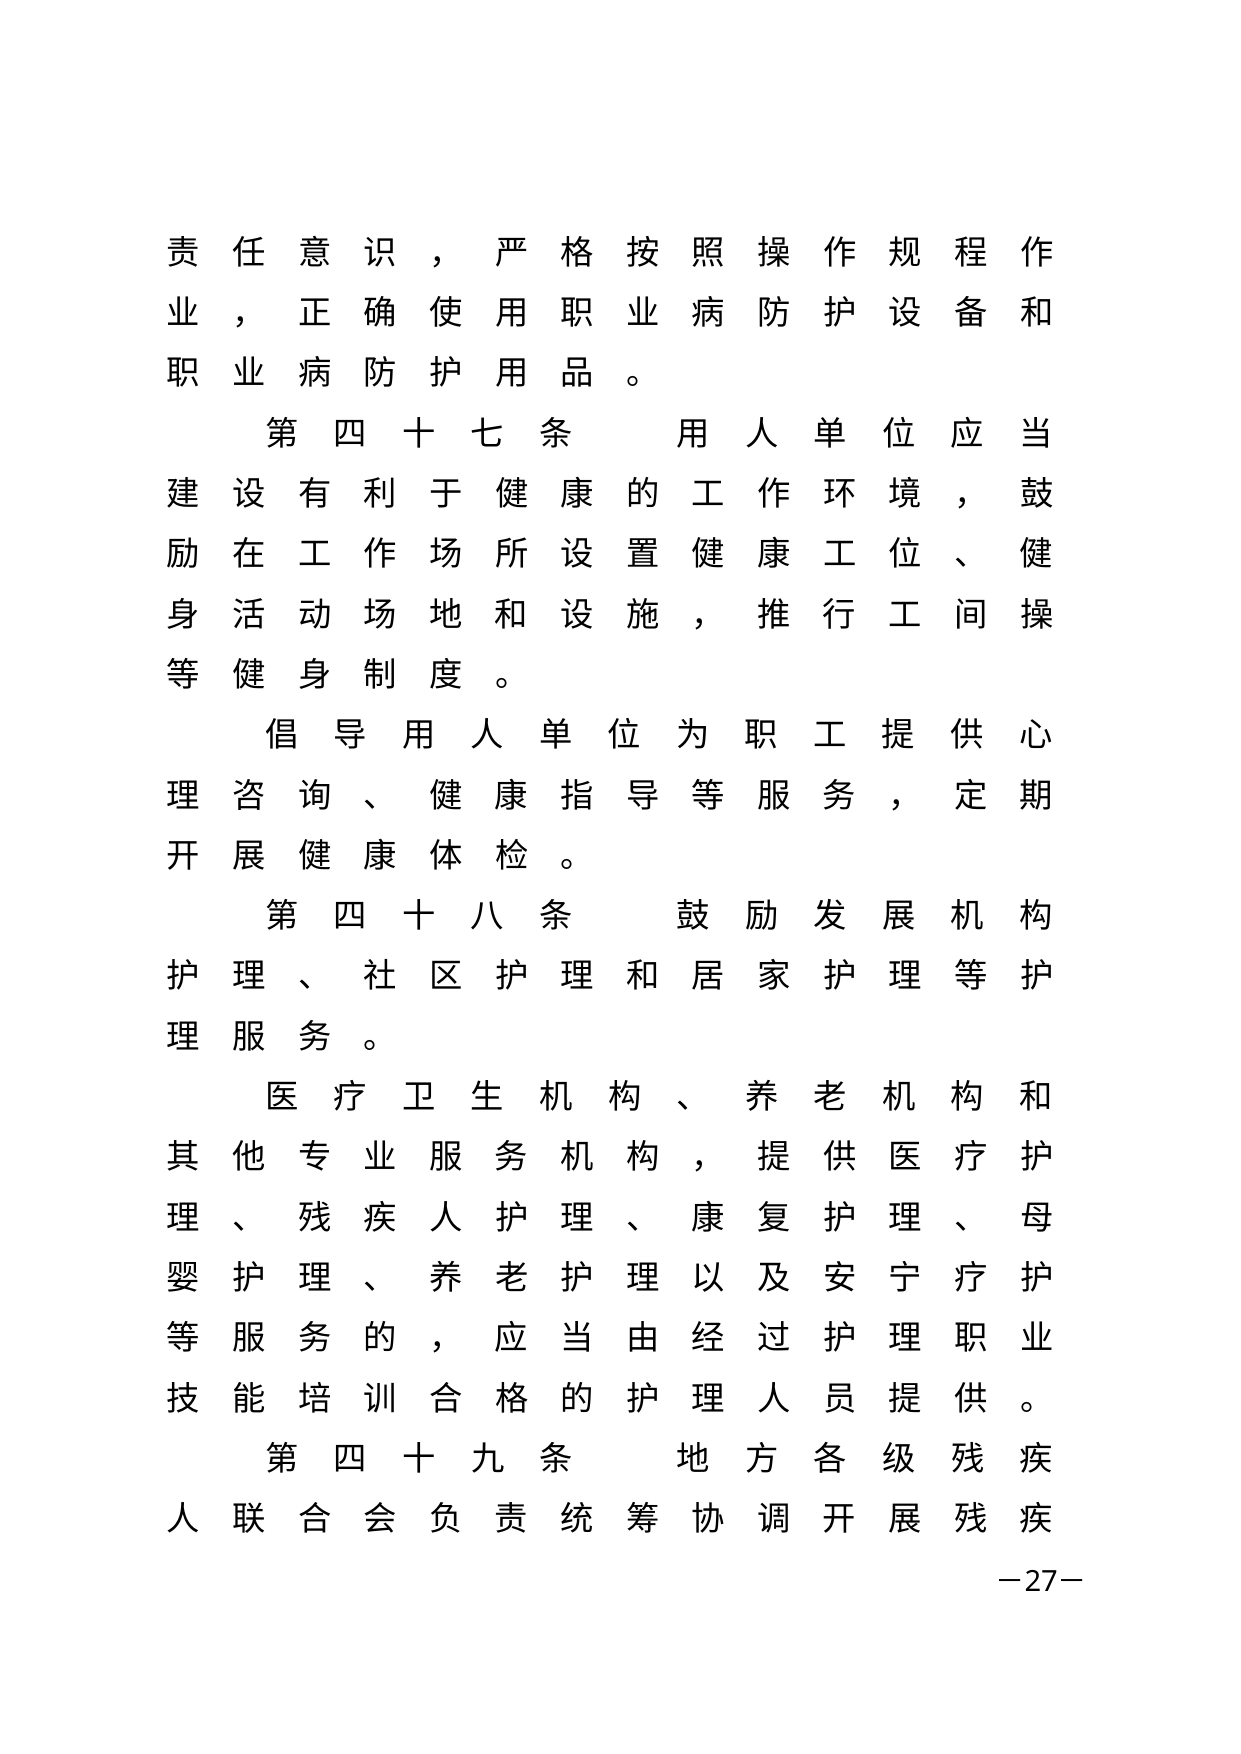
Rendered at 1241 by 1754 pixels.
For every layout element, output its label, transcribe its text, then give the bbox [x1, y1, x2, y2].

text 第四十九条 地方各级残疾人联合会负责统筹协调开展残疾人康复指导工作，推动残疾人基本康复服务与村（社区）卫生服务融合发展，提高残疾人康复服务能力。 [167, 1426, 1085, 1546]
text 第四十七条 用人单位应当建设有利于健康的工作环境，鼓励在工作场所设置健康工位、健身活动场地和设施，推行工间操等健身制度。 [167, 400, 1085, 702]
text 倡导用人单位为职工提供心理咨询、健康指导等服务，定期开展健康体检。 [167, 702, 1085, 883]
text 第四十八条 鼓励发展机构护理、社区护理和居家护理等护理服务。 [167, 883, 1085, 1064]
text 职工应当树立个人职业健康责任意识，严格按照操作规程作业，正确使用职业病防护设备和职业病防护用品。 [167, 219, 1085, 400]
text 医疗卫生机构、养老机构和其他专业服务机构，提供医疗护理、残疾人护理、康复护理、母婴护理、养老护理以及安宁疗护等服务的，应当由经过护理职业技能培训合格的护理人员提供。 [167, 1064, 1085, 1426]
